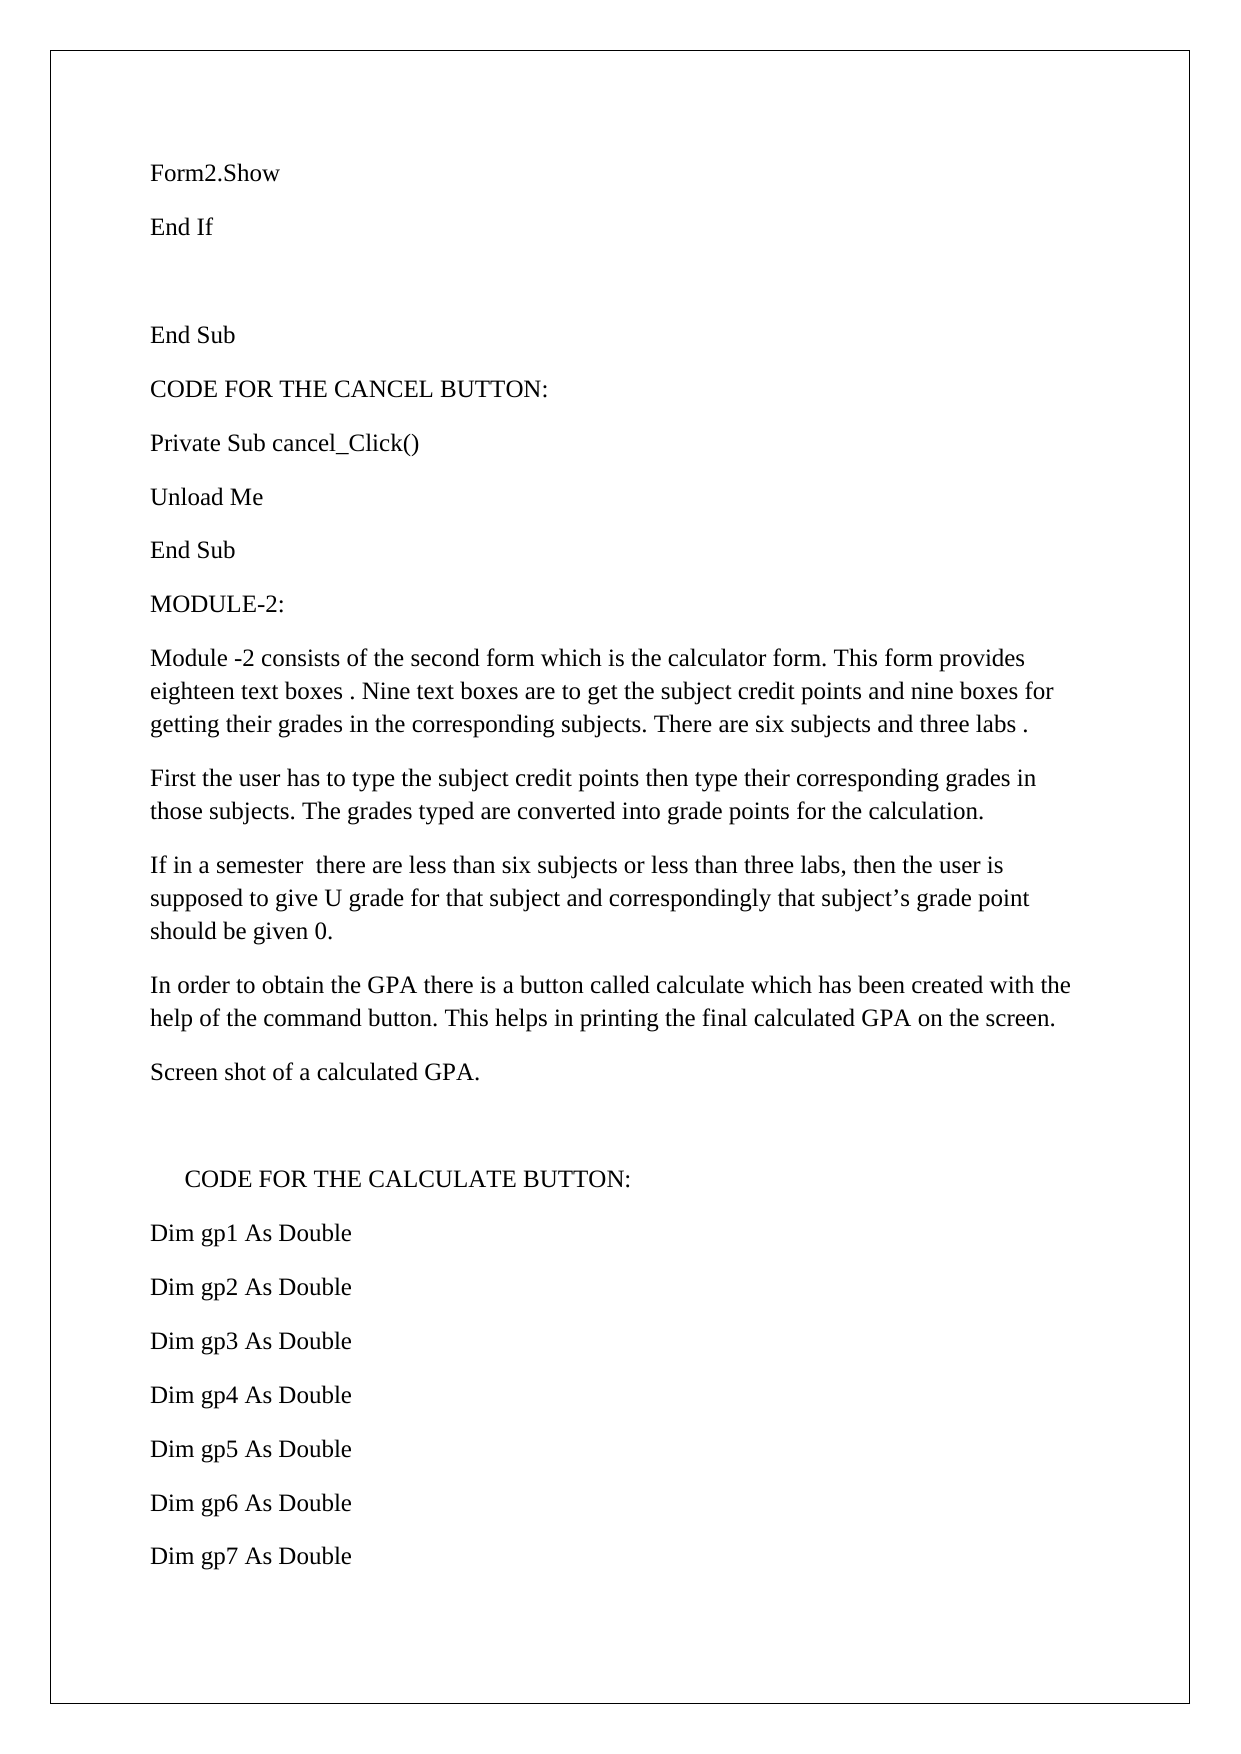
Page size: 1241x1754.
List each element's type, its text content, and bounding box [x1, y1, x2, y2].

text Private Sub cancel_Click() [150, 428, 1090, 457]
text Unload Me [150, 482, 1090, 510]
text MODULE-2: [150, 589, 1090, 618]
text Dim gp4 As Double [150, 1380, 1090, 1409]
text Dim gp3 As Double [150, 1326, 1090, 1355]
text Module -2 consists of the second form which is the calculator form. This form provides eighteen text boxes . Nine text boxes are to get the subject credit points and nine boxes for getting their grades in the corresponding subjects. There are six subjects and three labs . [150, 643, 1090, 738]
text Form2.Show [150, 158, 1090, 187]
text CODE FOR THE CANCEL BUTTON: [150, 374, 1090, 403]
text End Sub [150, 320, 1090, 349]
text End Sub [150, 536, 1090, 564]
text Dim gp5 As Double [150, 1434, 1090, 1462]
text End If [150, 212, 1090, 241]
text In order to obtain the GPA there is a button called calculate which has been created with the help of the command button. This helps in printing the final calculated GPA on the screen. [150, 970, 1090, 1032]
text Dim gp7 As Double [150, 1541, 1090, 1570]
text Dim gp2 As Double [150, 1272, 1090, 1301]
text If in a semester there are less than six subjects or less than three labs, then the user is supposed to give U grade for that subject and correspondingly that subject’s grade point should be given 0. [150, 850, 1090, 945]
text Screen shot of a calculated GPA. [150, 1057, 1090, 1086]
text Dim gp6 As Double [150, 1488, 1090, 1516]
text First the user has to type the subject credit points then type their corresponding grades in those subjects. The grades typed are converted into grade points for the calculation. [150, 763, 1090, 825]
text Dim gp1 As Double [150, 1218, 1090, 1247]
text CODE FOR THE CALCULATE BUTTON: [150, 1164, 1090, 1193]
